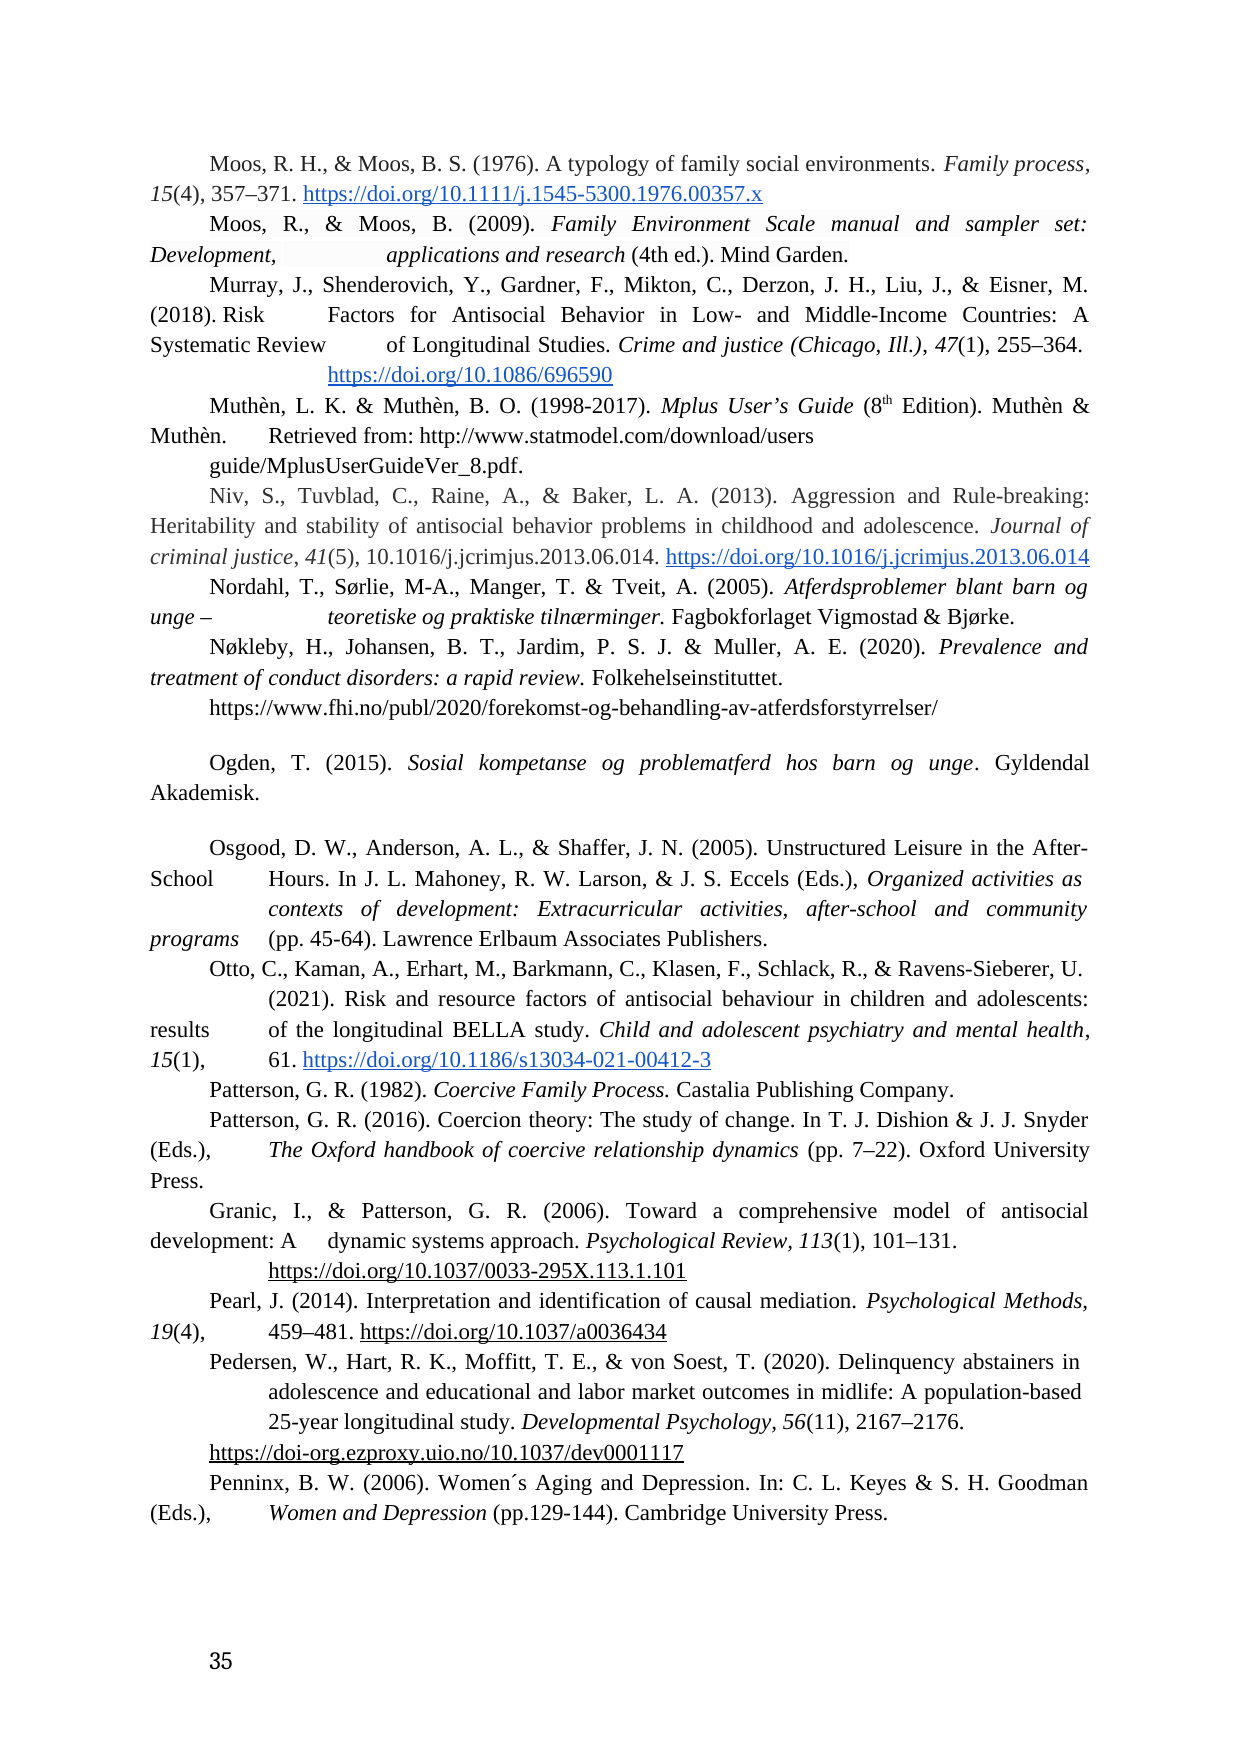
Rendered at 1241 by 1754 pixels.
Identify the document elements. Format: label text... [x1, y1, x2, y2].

text Nordahl, T., Sørlie, M-A., Manger, T. & Tveit, A. (2005). Atferdsproblemer blant barn og unge – teoretiske og praktiske tilnærminger. Fagbokforlaget Vigmostad & Bjørke. [150, 573, 1090, 629]
text Pearl, J. (2014). Interpretation and identification of causal mediation. Psychological Methods, 19(4), 459–481. https://doi.org/10.1037/a0036434 [150, 1287, 1090, 1344]
text Nøkleby, H., Johansen, B. T., Jardim, P. S. J. & Muller, A. E. (2020). Prevalence and treatment of conduct disorders: a rapid review. Folkehelseinstituttet. https://www.fhi.no/publ/2020/forekomst-og-behandling-av-atferdsforstyrrelser/ [150, 633, 1090, 720]
text Moos, R., & Moos, B. (2009). Family Environment Scale manual and sampler set: Development, applications and research (4th ed.). Mind Garden. [150, 210, 1090, 267]
text Otto, C., Kaman, A., Erhart, M., Barkmann, C., Klasen, F., Schlack, R., & Ravens-Sieberer, U. (2021). Risk and resource factors of antisocial behaviour in children and adolescents: results of the longitudinal BELLA study. Child and adolescent psychiatry and mental health, 15(1), 61. https://doi.org/10.1186/s13034-021-00412-3 [150, 1012, 1090, 1072]
text Otto, C., Kaman, A., Erhart, M., Barkmann, C., Klasen, F., Schlack, R., & Ravens-Sieberer, U. (2021). Risk and resource factors of antisocial behaviour in children and adolescents: results of the longitudinal BELLA study. Child and adolescent psychiatry and mental health, 15(1), 61. https://doi.org/10.1186/s13034-021-00412-3 [150, 955, 1090, 985]
text Pedersen, W., Hart, R. K., Moffitt, T. E., & von Soest, T. (2020). Delinquency abstainers in adolescence and educational and labor market outcomes in midlife: A population-based 25-year longitudinal study. Developmental Psychology, 56(11), 2167–2176. https://doi-org.ezproxy.uio.no/10.1037/dev0001117 [150, 1348, 1090, 1465]
text Patterson, G. R. (2016). Coercion theory: The study of change. In T. J. Dishion & J. J. Snyder (Eds.), The Oxford handbook of coercive relationship dynamics (pp. 7–22). Oxford University Press. [150, 1106, 1090, 1136]
text Patterson, G. R. (2016). Coercion theory: The study of change. In T. J. Dishion & J. J. Snyder (Eds.), The Oxford handbook of coercive relationship dynamics (pp. 7–22). Oxford University Press. [150, 1163, 1090, 1193]
text Murray, J., Shenderovich, Y., Gardner, F., Mikton, C., Derzon, J. H., Liu, J., & Eisner, M. (2018). Risk Factors for Antisocial Behavior in Low- and Middle-Income Countries: A Systematic Review of Longitudinal Studies. Crime and justice (Chicago, Ill.), 47(1), 255–364. https://doi.org/10.1086/696590 [150, 271, 1090, 301]
text Murray, J., Shenderovich, Y., Gardner, F., Mikton, C., Derzon, J. H., Liu, J., & Eisner, M. (2018). Risk Factors for Antisocial Behavior in Low- and Middle-Income Countries: A Systematic Review of Longitudinal Studies. Crime and justice (Chicago, Ill.), 47(1), 255–364. https://doi.org/10.1086/696590 [150, 327, 1090, 388]
text Niv, S., Tuvblad, C., Raine, A., & Baker, L. A. (2013). Aggression and Rule-breaking: Heritability and stability of antisocial behavior problems in childhood and adolescence. Journal of criminal justice, 41(5), 10.1016/j.jcrimjus.2013.06.014. https://doi.org/10.1016/j.jcrimjus.2013.06.014 [150, 518, 1090, 543]
text Moos, R. H., & Moos, B. S. (1976). A typology of family social environments. Family process, 15(4), 357–371. https://doi.org/10.1111/j.1545-5300.1976.00357.x [150, 150, 1090, 207]
text Patterson, G. R. (1982). Coercive Family Process. Castalia Publishing Company. [150, 1076, 1090, 1102]
text Granic, I., & Patterson, G. R. (2006). Toward a comprehensive model of antisocial development: A dynamic systems approach. Psychological Review, 113(1), 101–131. https://doi.org/10.1037/0033-295X.113.1.101 [150, 1197, 1090, 1284]
text Ogden, T. (2015). Sosial kompetanse og problematferd hos barn og unge. Gyldendal Akademisk. [150, 749, 1090, 806]
text Osgood, D. W., Anderson, A. L., & Shaffer, J. N. (2005). Unstructured Leisure in the After-School Hours. In J. L. Mahoney, R. W. Larson, & J. S. Eccels (Eds.), Organized activities as contexts of development: Extracurricular activities, after-school and community programs (pp. 45-64). Lawrence Erlbaum Associates Publishers. [150, 834, 1090, 951]
text Muthèn, L. K. & Muthèn, B. O. (1998-2017). Mplus User’s Guide (8th Edition). Muthèn & Muthèn. Retrieved from: http://www.statmodel.com/download/users guide/MplusUserGuideVer_8.pdf. [150, 392, 1090, 478]
text Penninx, B. W. (2006). Women´s Aging and Depression. In: C. L. Keyes & S. H. Goodman (Eds.), Women and Depression (pp.129-144). Cambridge University Press. [150, 1469, 1090, 1525]
text Niv, S., Tuvblad, C., Raine, A., & Baker, L. A. (2013). Aggression and Rule-breaking: Heritability and stability of antisocial behavior problems in childhood and adolescence. Journal of criminal justice, 41(5), 10.1016/j.jcrimjus.2013.06.014. https://doi.org/10.1016/j.jcrimjus.2013.06.014 [150, 482, 1090, 517]
